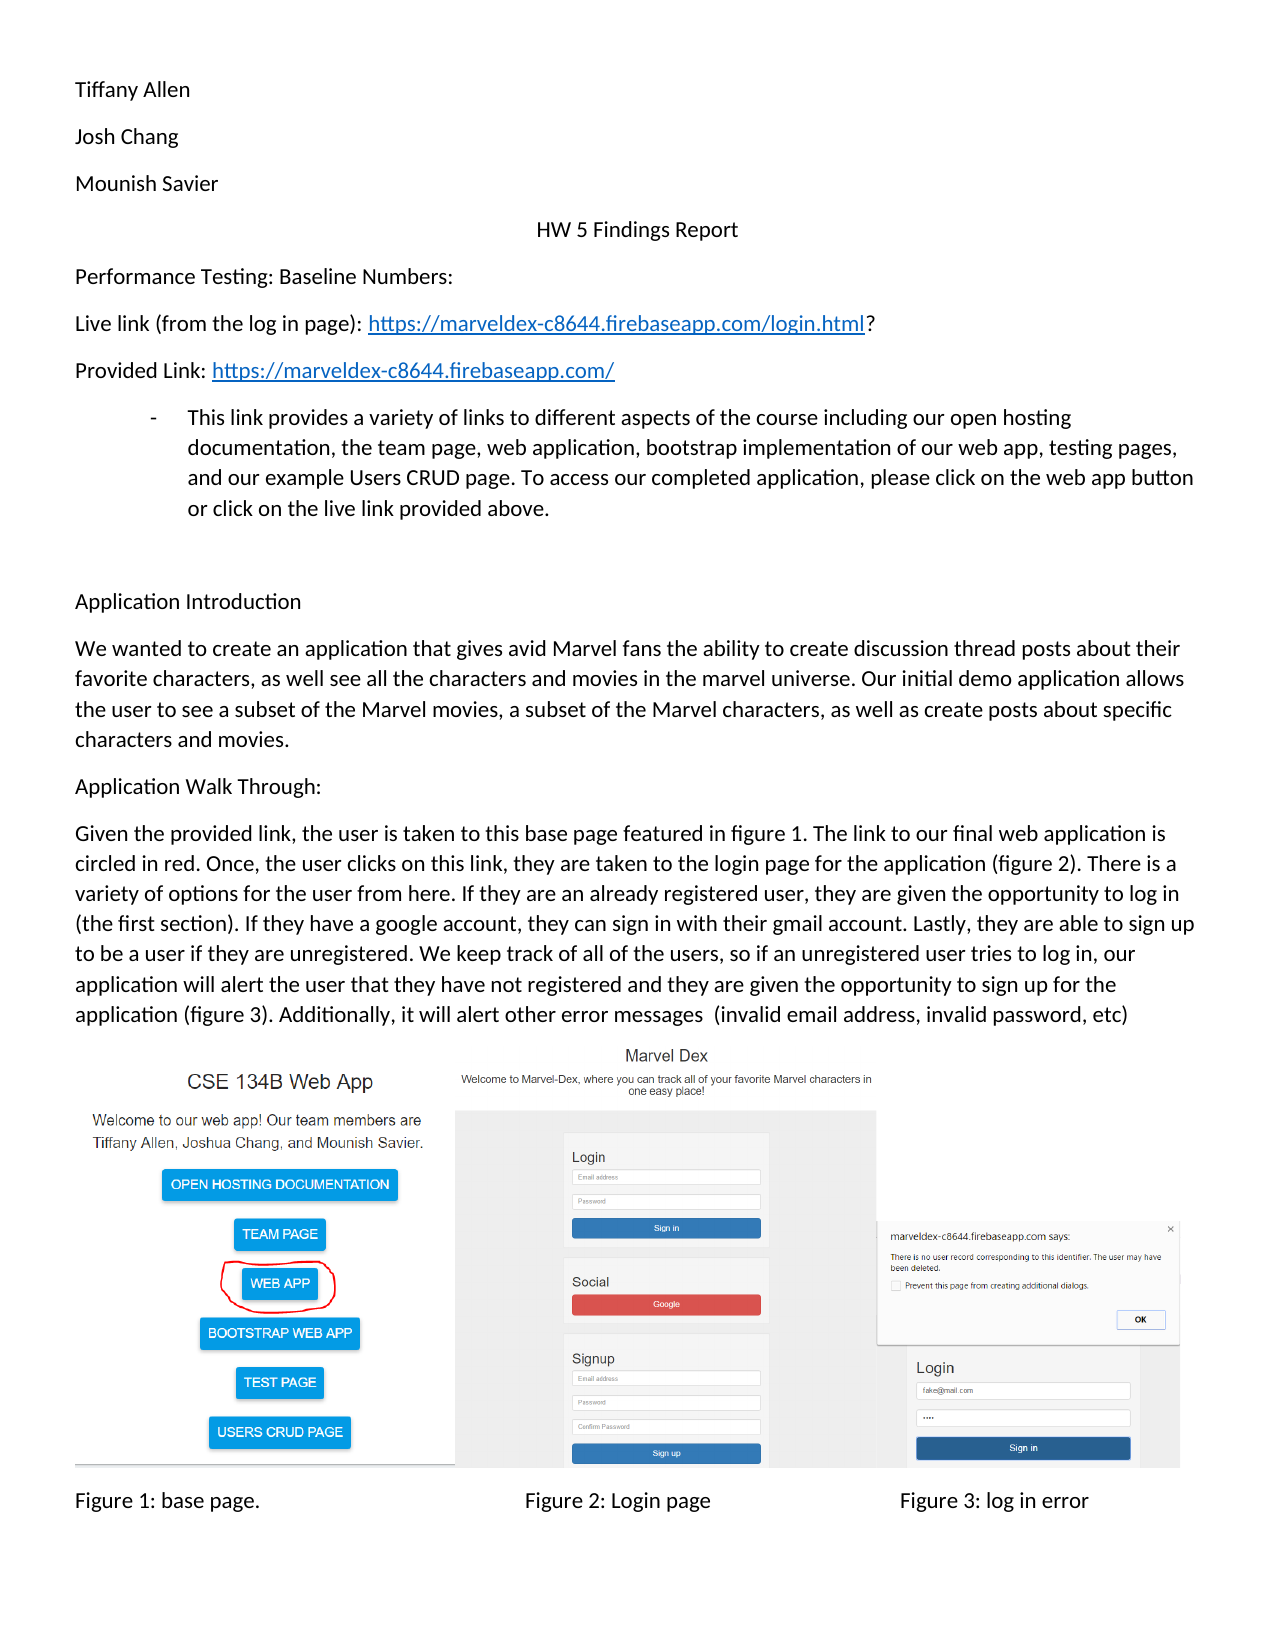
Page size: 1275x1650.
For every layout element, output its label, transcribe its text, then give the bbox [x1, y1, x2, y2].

text Mounish Savier [75, 169, 1200, 197]
text Given the provided link, the user is taken to this base page featured in figure 1. The link to our final web application is circled in red. Once, the user clicks on this link, they are taken to the login page for the application (figure 2). There is a variety of options for the user from here. If they are an already registered user, they are given the opportunity to log in (the first section). If they have a google account, they can sign in with their gmail account. Lastly, they are able to sign up to be a user if they are unregistered. We keep track of all of the users, so if an unregistered user tries to log in, our application will alert the user that they have not registered and they are given the opportunity to sign up for the application (figure 3). Additionally, it will alert other error messages (invalid email address, invalid password, etc) [75, 819, 1200, 1028]
text Performance Testing: Baseline Numbers: [75, 262, 1200, 291]
text Tiffany Allen [75, 75, 1200, 103]
text Provided Link: https://marveldex-c8644.firebaseapp.com/ [75, 356, 1200, 384]
text Figure 1: base page. Figure 2: Login page Figure 3: log in error [75, 1486, 1200, 1514]
picture [75, 1046, 1181, 1468]
list This link provides a variety of links to different aspects of the course including our open hosting documentation, the team page, web application, bootstrap implementation of our web app, testing pages, and our example Users CRUD page. To access our completed application, please click on the web app button or click on the live link provided above. [150, 403, 1200, 522]
text Josh Chang [75, 122, 1200, 150]
text Live link (from the log in page): https://marveldex-c8644.firebaseapp.com/login.html? [75, 309, 1200, 337]
text Application Walk Through: [75, 772, 1200, 800]
text We wanted to create an application that gives avid Marvel fans the ability to create discussion thread posts about their favorite characters, as well see all the characters and movies in the marvel universe. Our initial demo application allows the user to see a subset of the Marvel movies, a subset of the Marvel characters, as well as create posts about specific characters and movies. [75, 634, 1200, 753]
text HW 5 Findings Report [75, 216, 1200, 244]
text Application Introduction [75, 587, 1200, 616]
